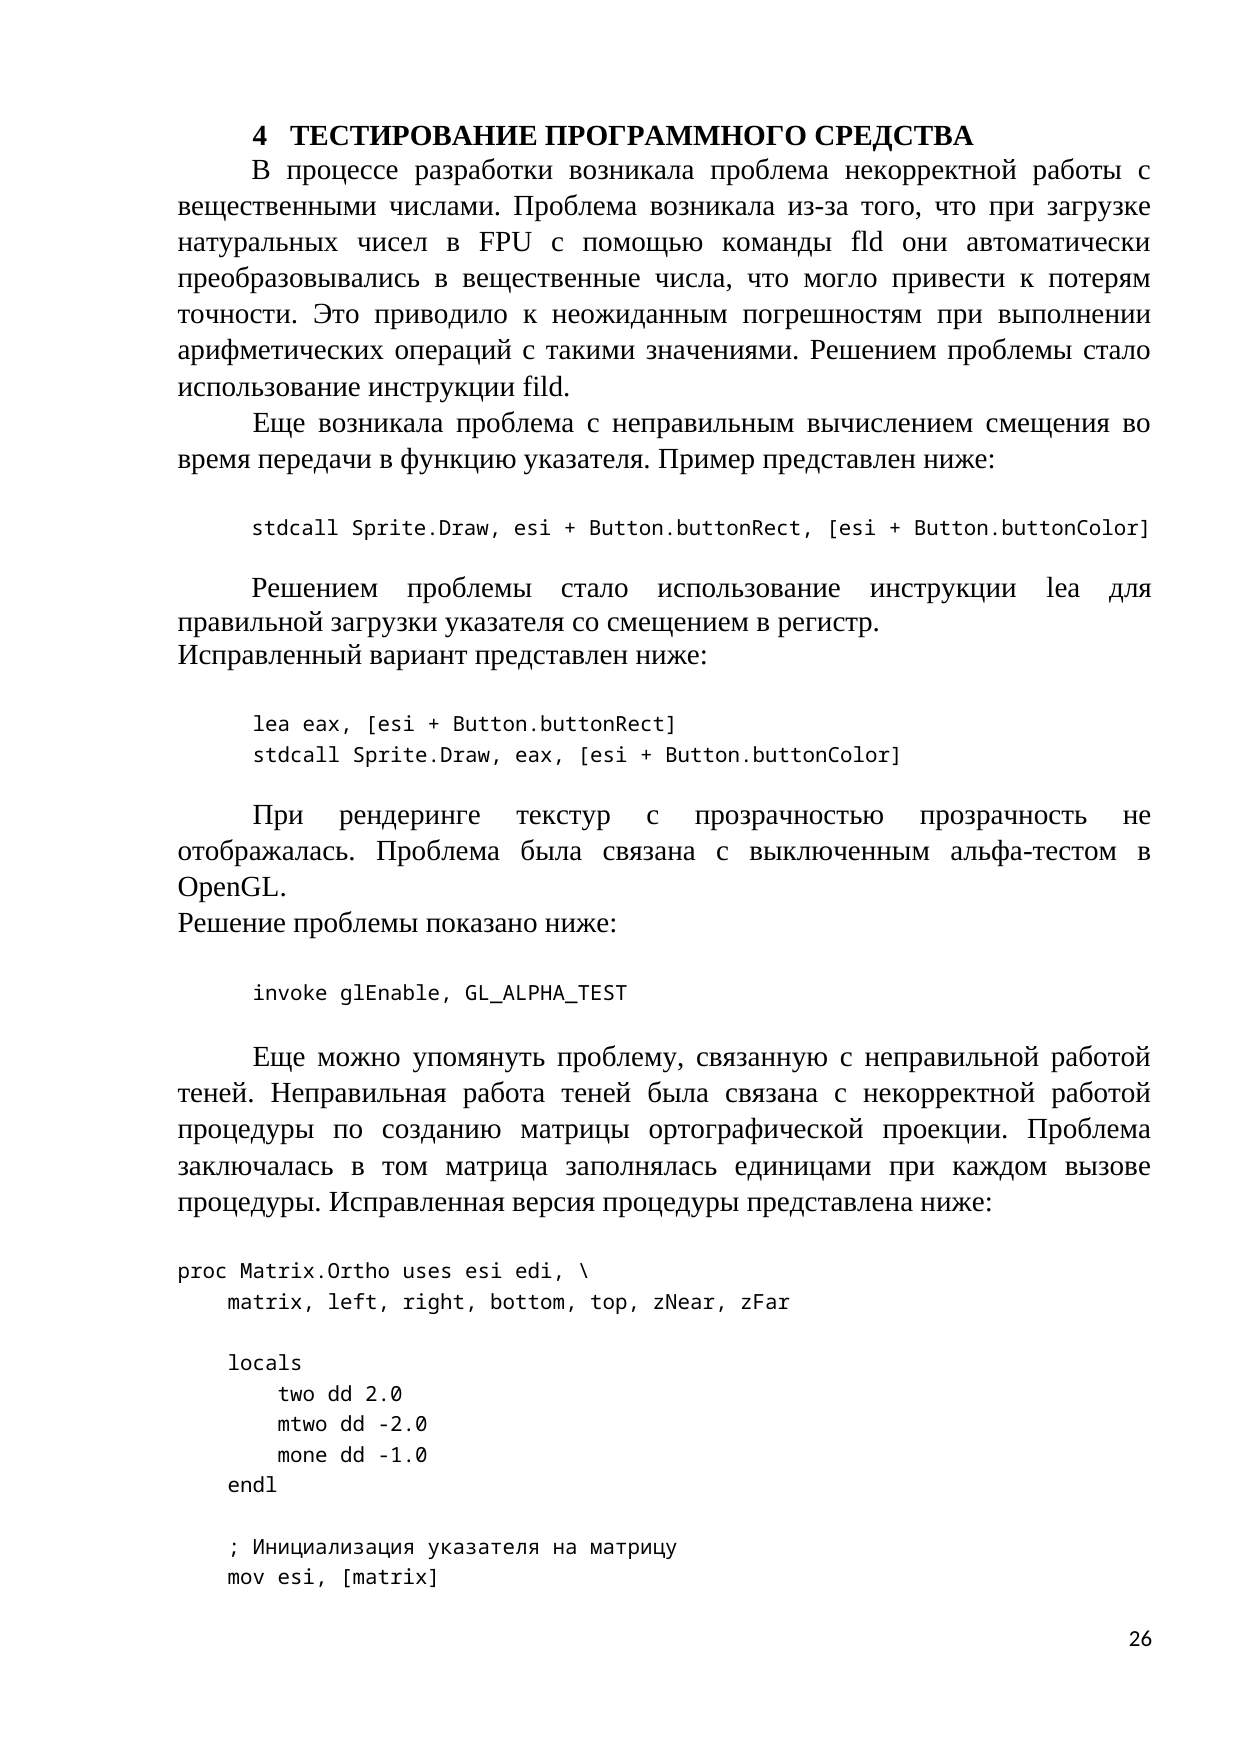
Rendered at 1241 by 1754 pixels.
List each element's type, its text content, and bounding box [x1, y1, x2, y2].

text Решение проблемы показано ниже: [177, 905, 1152, 939]
text proc Matrix.Ortho uses esi edi, \ [177, 1256, 1152, 1285]
text matrix, left, right, bottom, top, zNear, zFar [177, 1287, 1152, 1315]
text mone dd -1.0 [177, 1440, 1152, 1468]
text stdcall Sprite.Draw, eax, [esi + Button.buttonColor] [177, 740, 1152, 768]
text locals [177, 1348, 1152, 1377]
text invoke glEnable, GL_ALPHA_TEST [177, 978, 1152, 1006]
list ТЕСТИРОВАНИЕ ПРОГРАММНОГО СРЕДСТВА [252, 118, 1152, 152]
text endl [177, 1471, 1152, 1499]
text mtwo dd -2.0 [177, 1409, 1152, 1438]
text two dd 2.0 [177, 1379, 1152, 1407]
text Решением проблемы стало использование инструкции lea для правильной загрузки указателя со смещением в регистр. [177, 570, 1152, 637]
text mov esi, [matrix] [177, 1562, 1152, 1591]
text Еще возникала проблема с неправильным вычислением смещения во время передачи в функцию указателя. Пример представлен ниже: [177, 405, 1152, 474]
text Исправленный вариант представлен ниже: [177, 637, 1152, 671]
text При рендеринге текстур с прозрачностью прозрачность не отображалась. Проблема была связана с выключенным альфа-тестом в OpenGL. [177, 797, 1152, 903]
text lea eax, [esi + Button.buttonRect] [177, 709, 1152, 738]
text ; Инициализация указателя на матрицу [177, 1532, 1152, 1560]
text stdcall Sprite.Draw, esi + Button.buttonRect, [esi + Button.buttonColor] [177, 513, 1152, 542]
text В процессе разработки возникала проблема некорректной работы с вещественными числами. Проблема возникала из-за того, что при загрузке натуральных чисел в FPU с помощью команды fld они автоматически преобразовывались в вещественные числа, что могло привести к потерям точности. Это приводило к неожиданным погрешностям при выполнении арифметических операций с такими значениями. Решением проблемы стало использование инструкции fild. [177, 152, 1152, 402]
text Еще можно упомянуть проблему, связанную с неправильной работой теней. Неправильная работа теней была связана с некорректной работой процедуры по созданию матрицы ортографической проекции. Проблема заключалась в том матрица заполнялась единицами при каждом вызове процедуры. Исправленная версия процедуры представлена ниже: [177, 1039, 1152, 1217]
